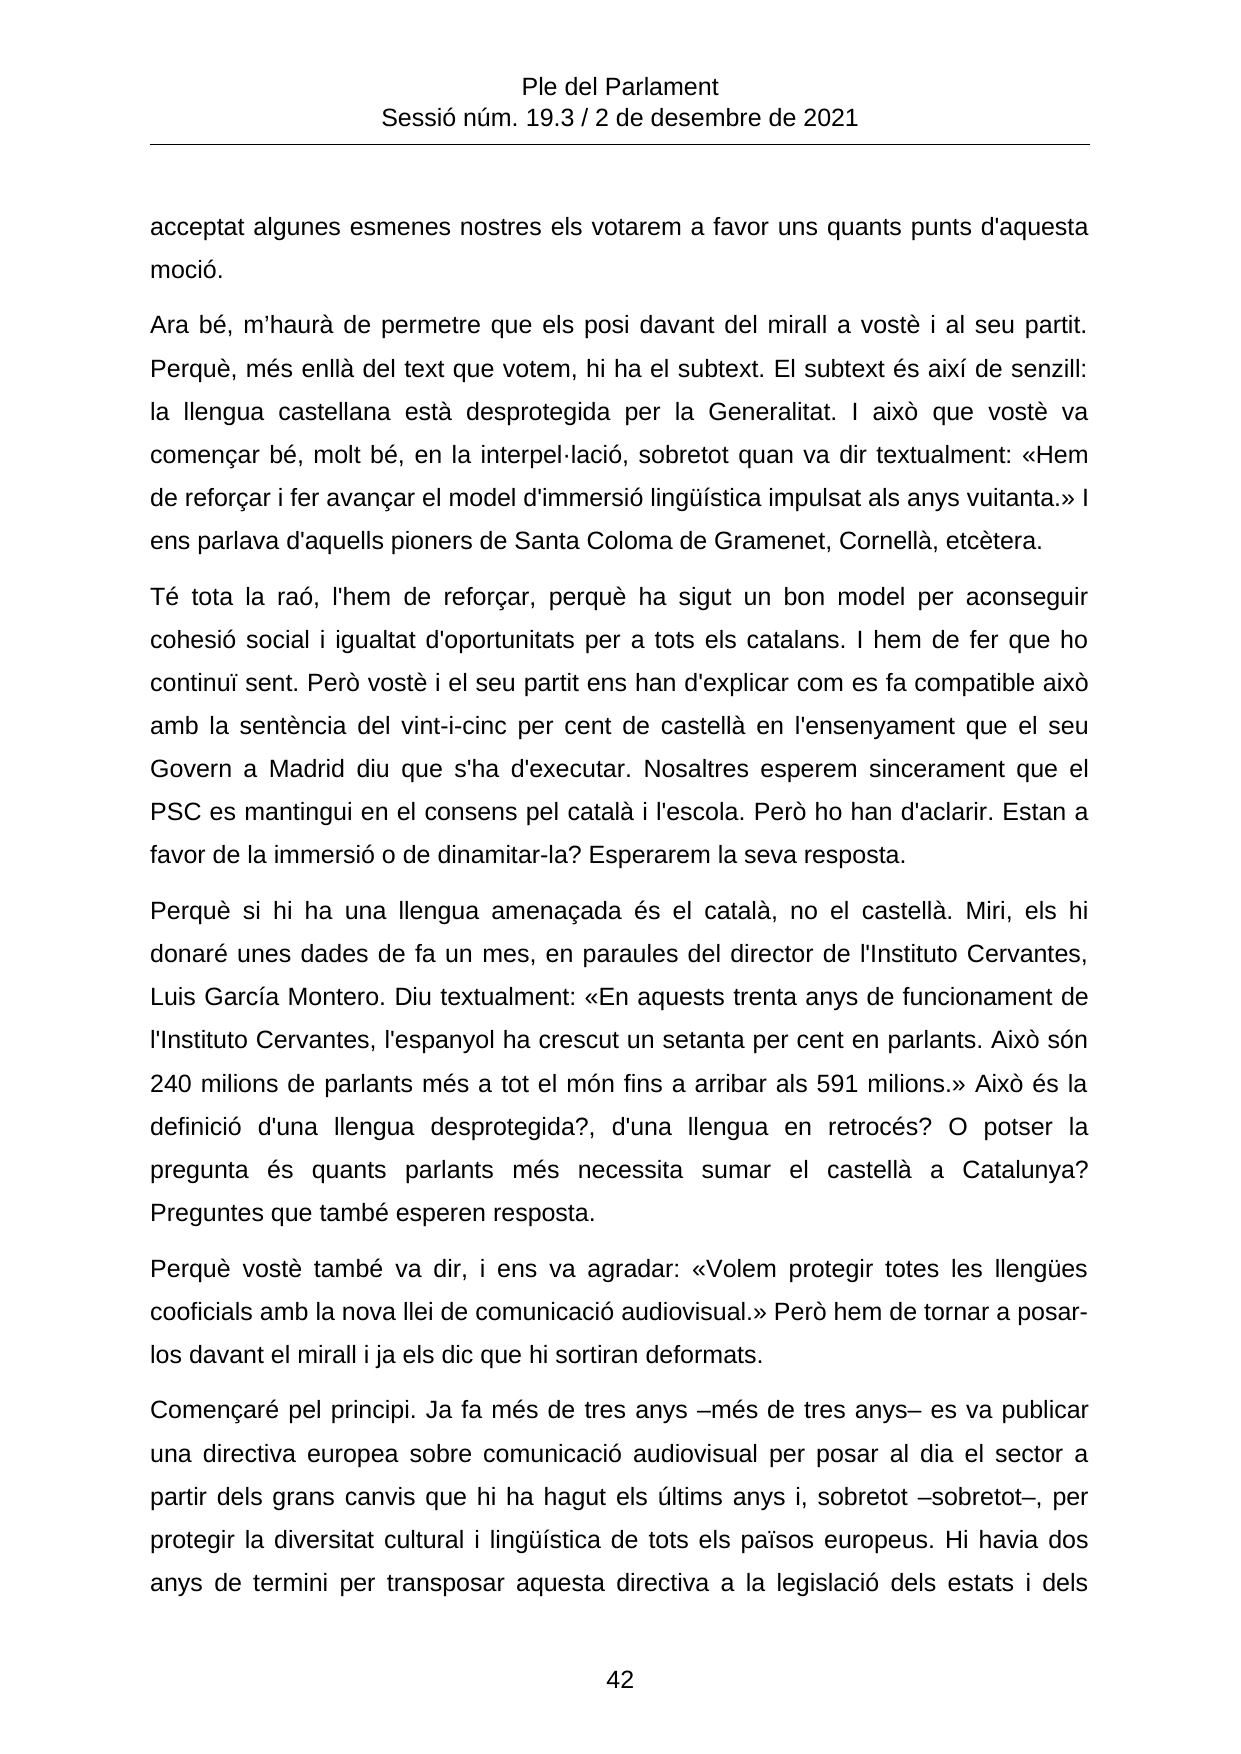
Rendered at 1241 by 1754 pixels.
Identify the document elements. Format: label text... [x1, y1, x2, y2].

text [150, 1396, 1090, 1597]
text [150, 212, 1090, 284]
text Perquè vostè també va dir, i ens va agradar: «Volem protegir totes les llengües cooficials amb la nova llei de comunicació audiovisual.» Però hem de tornar a posar-los davant el mirall i ja els dic que hi sortiran deformats. [150, 1254, 1090, 1369]
text Té tota la raó, l'hem de reforçar, perquè ha sigut un bon model per aconseguir cohesió social i igualtat d'oportunitats per a tots els catalans. I hem de fer que ho continuï sent. Però vostè i el seu partit ens han d'explicar com es fa compatible això amb la sentència del vint-i-cinc per cent de castellà en l'ensenyament que el seu Govern a Madrid diu que s'ha d'executar. Nosaltres esperem sincerament que el PSC es mantingui en el consens pel català i l'escola. Però ho han d'aclarir. Estan a favor de la immersió o de dinamitar-la? Esperarem la seva resposta. [150, 582, 1090, 869]
text Ara bé, m’haurà de permetre que els posi davant del mirall a vostè i al seu partit. Perquè, més enllà del text que votem, hi ha el subtext. El subtext és així de senzill: la llengua castellana està desprotegida per la Generalitat. I això que vostè va començar bé, molt bé, en la interpel·lació, sobretot quan va dir textualment: «Hem de reforçar i fer avançar el model d'immersió lingüística impulsat als anys vuitanta.» I ens parlava d'aquells pioners de Santa Coloma de Gramenet, Cornellà, etcètera. [150, 311, 1090, 555]
text Perquè si hi ha una llengua amenaçada és el català, no el castellà. Miri, els hi donaré unes dades de fa un mes, en paraules del director de l'Instituto Cervantes, Luis García Montero. Diu textualment: «En aquests trenta anys de funcionament de l'Instituto Cervantes, l'espanyol ha crescut un setanta per cent en parlants. Això són 240 milions de parlants més a tot el món fins a arribar als 591 milions.» Això és la definició d'una llengua desprotegida?, d'una llengua en retrocés? O potser la pregunta és quants parlants més necessita sumar el castellà a Catalunya? Preguntes que també esperen resposta. [150, 896, 1090, 1227]
